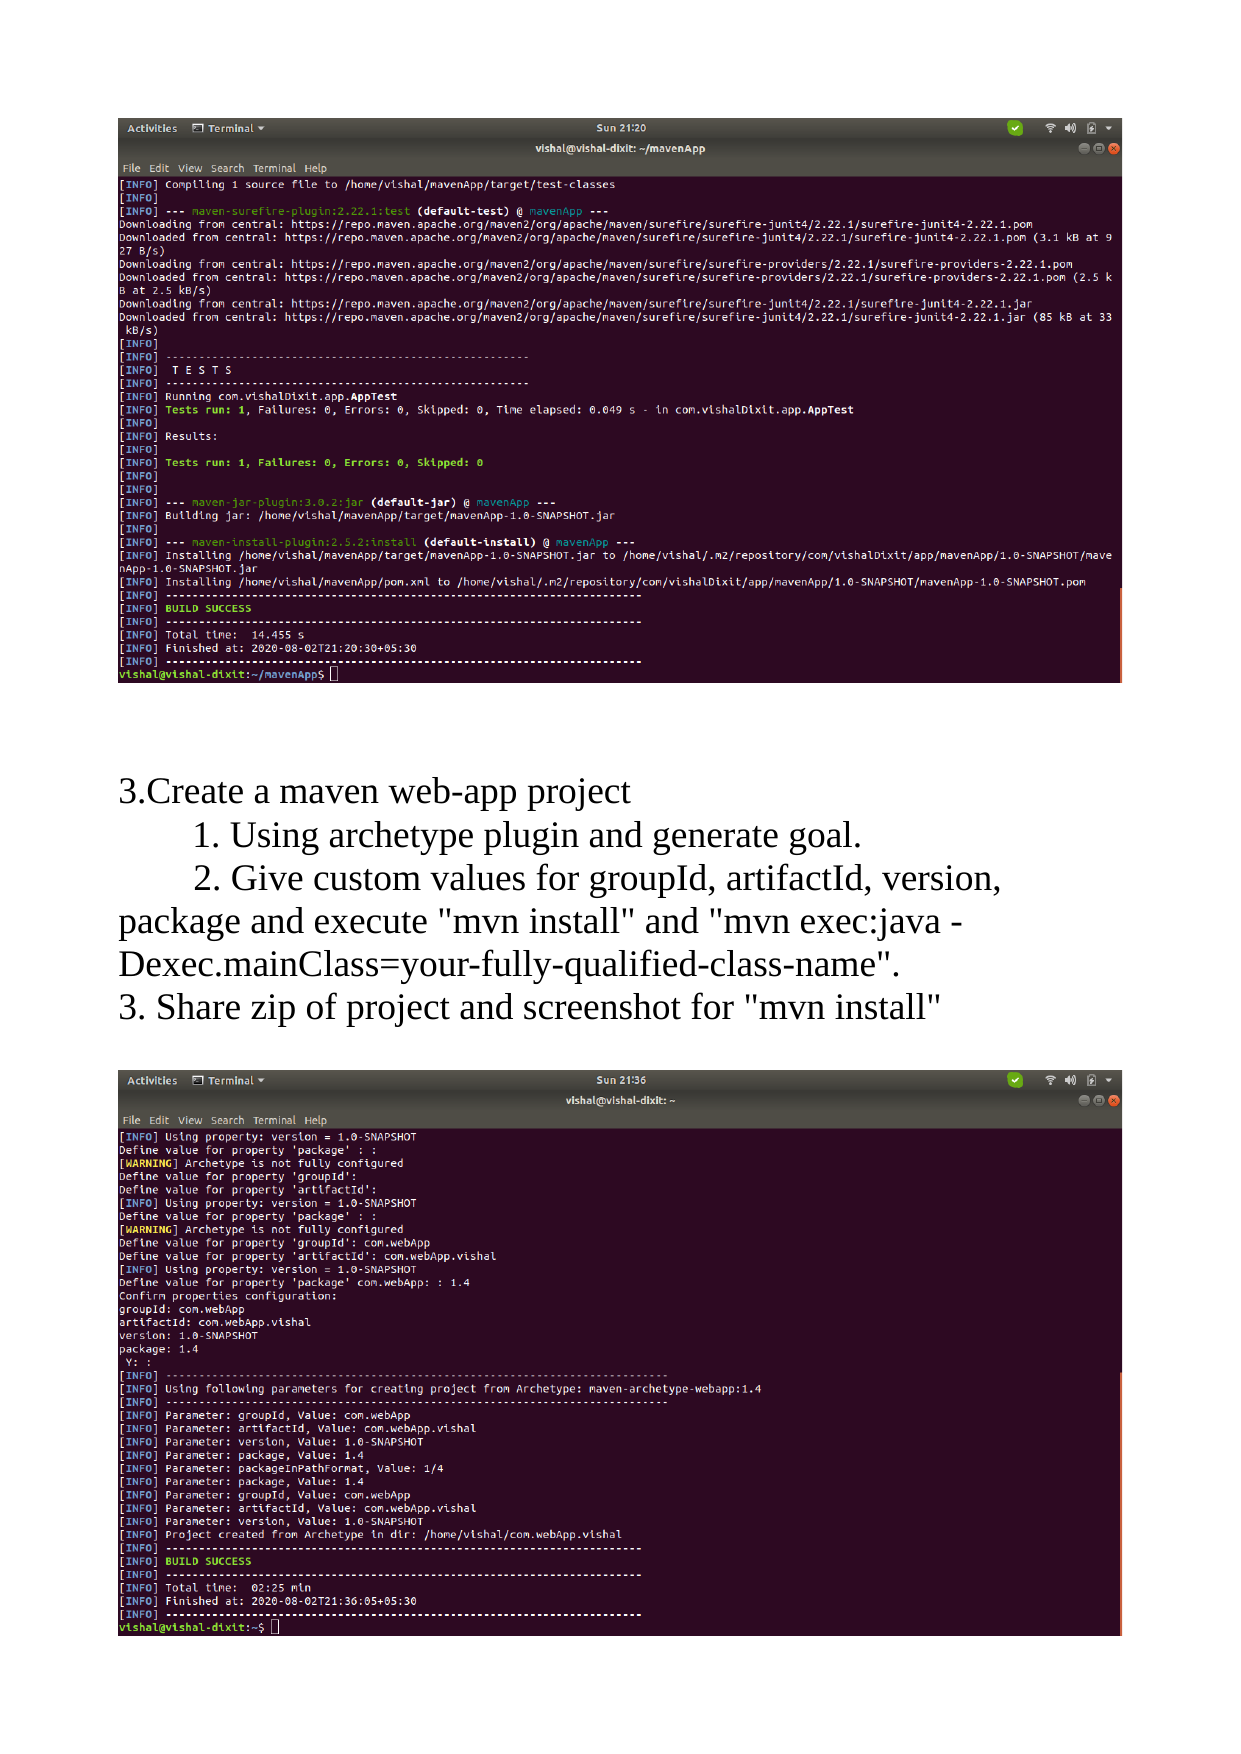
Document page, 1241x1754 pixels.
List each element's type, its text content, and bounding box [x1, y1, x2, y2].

text 3.Create a maven web-app project [118, 769, 1122, 812]
text 3. Share zip of project and screenshot for "mvn install" [118, 984, 1122, 1028]
picture [118, 118, 1123, 683]
text 2. Give custom values for groupId, artifactId, version, package and execute "mvn install" and "mvn exec:java -Dexec.mainClass=your-fully-qualified-class-name". [118, 855, 1122, 984]
picture [118, 1070, 1123, 1636]
text 1. Using archetype plugin and generate goal. [118, 812, 1122, 855]
